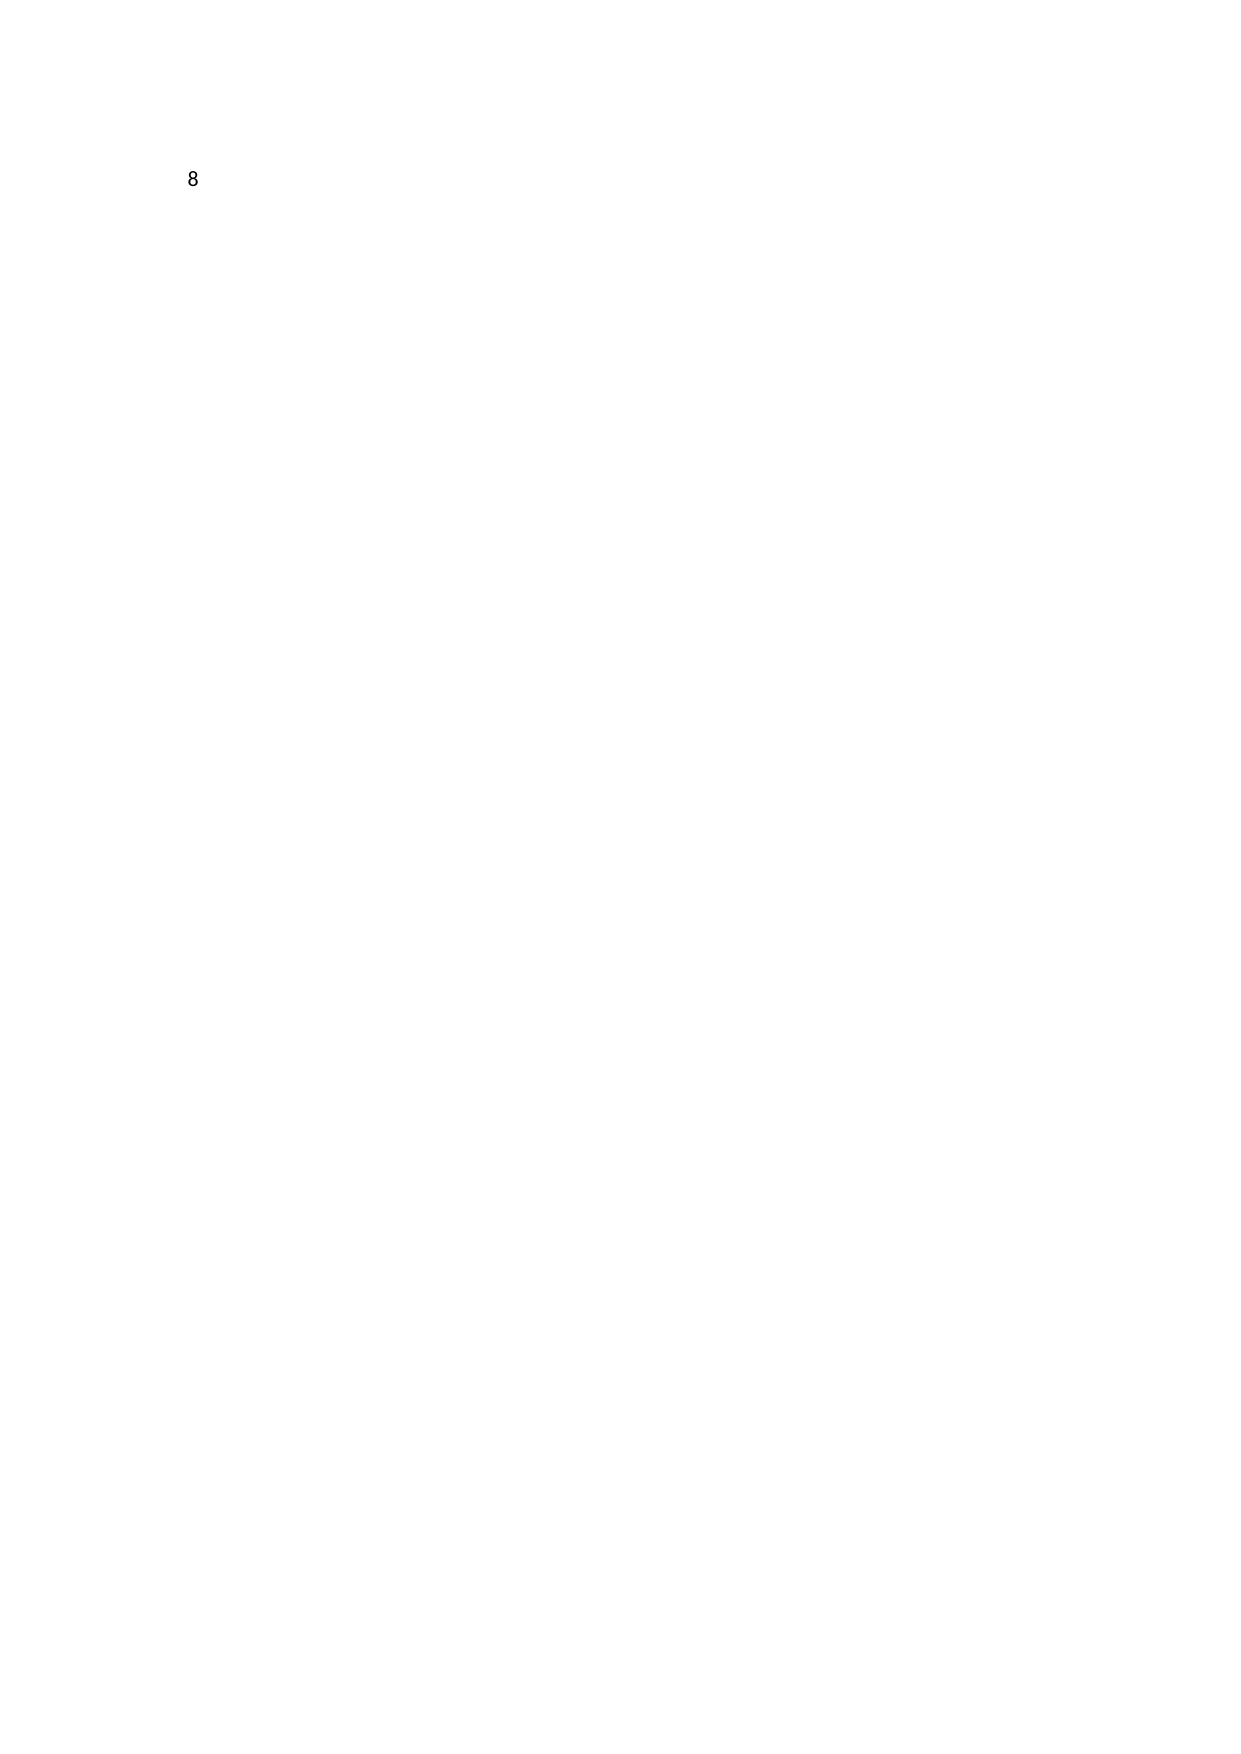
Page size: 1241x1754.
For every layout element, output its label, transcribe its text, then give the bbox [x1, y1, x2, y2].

list 8 [187, 162, 1053, 194]
